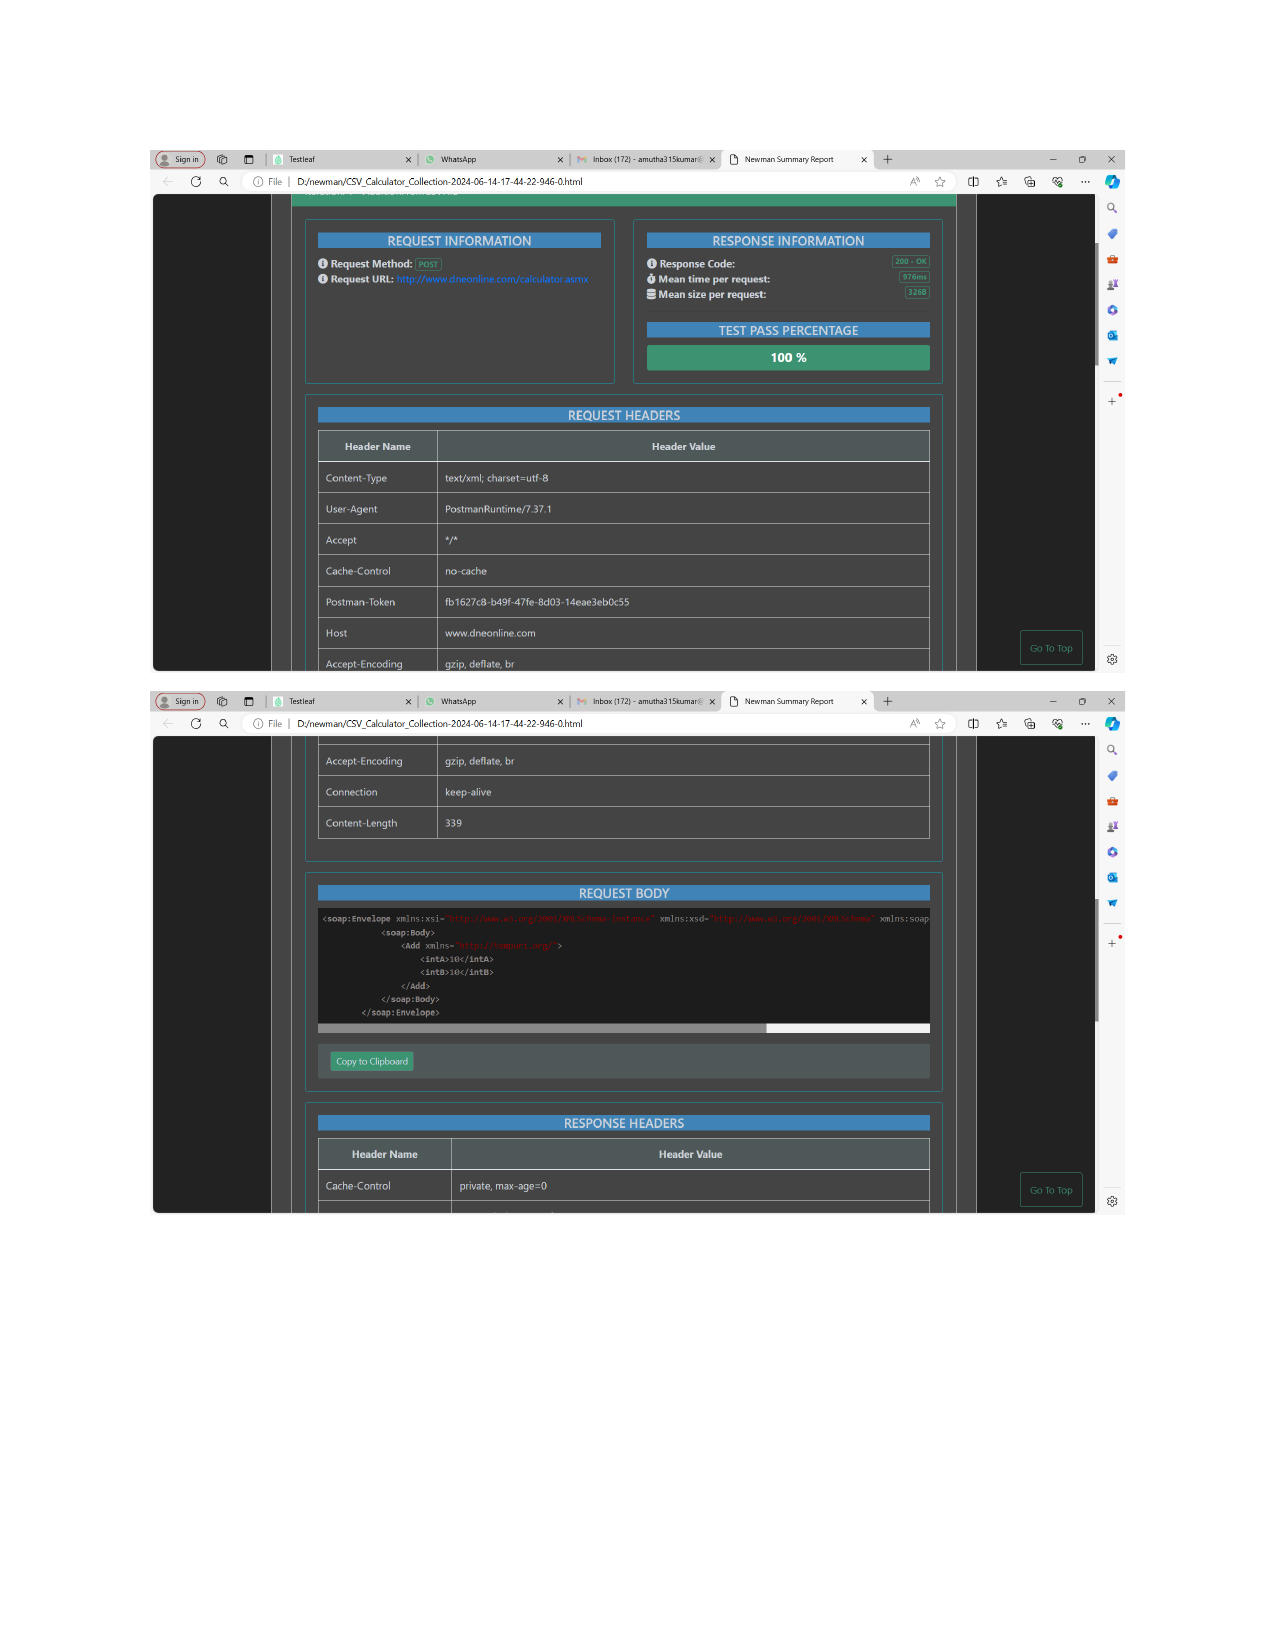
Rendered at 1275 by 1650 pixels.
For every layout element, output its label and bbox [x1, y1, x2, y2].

picture [150, 150, 1125, 673]
picture [150, 691, 1125, 1215]
